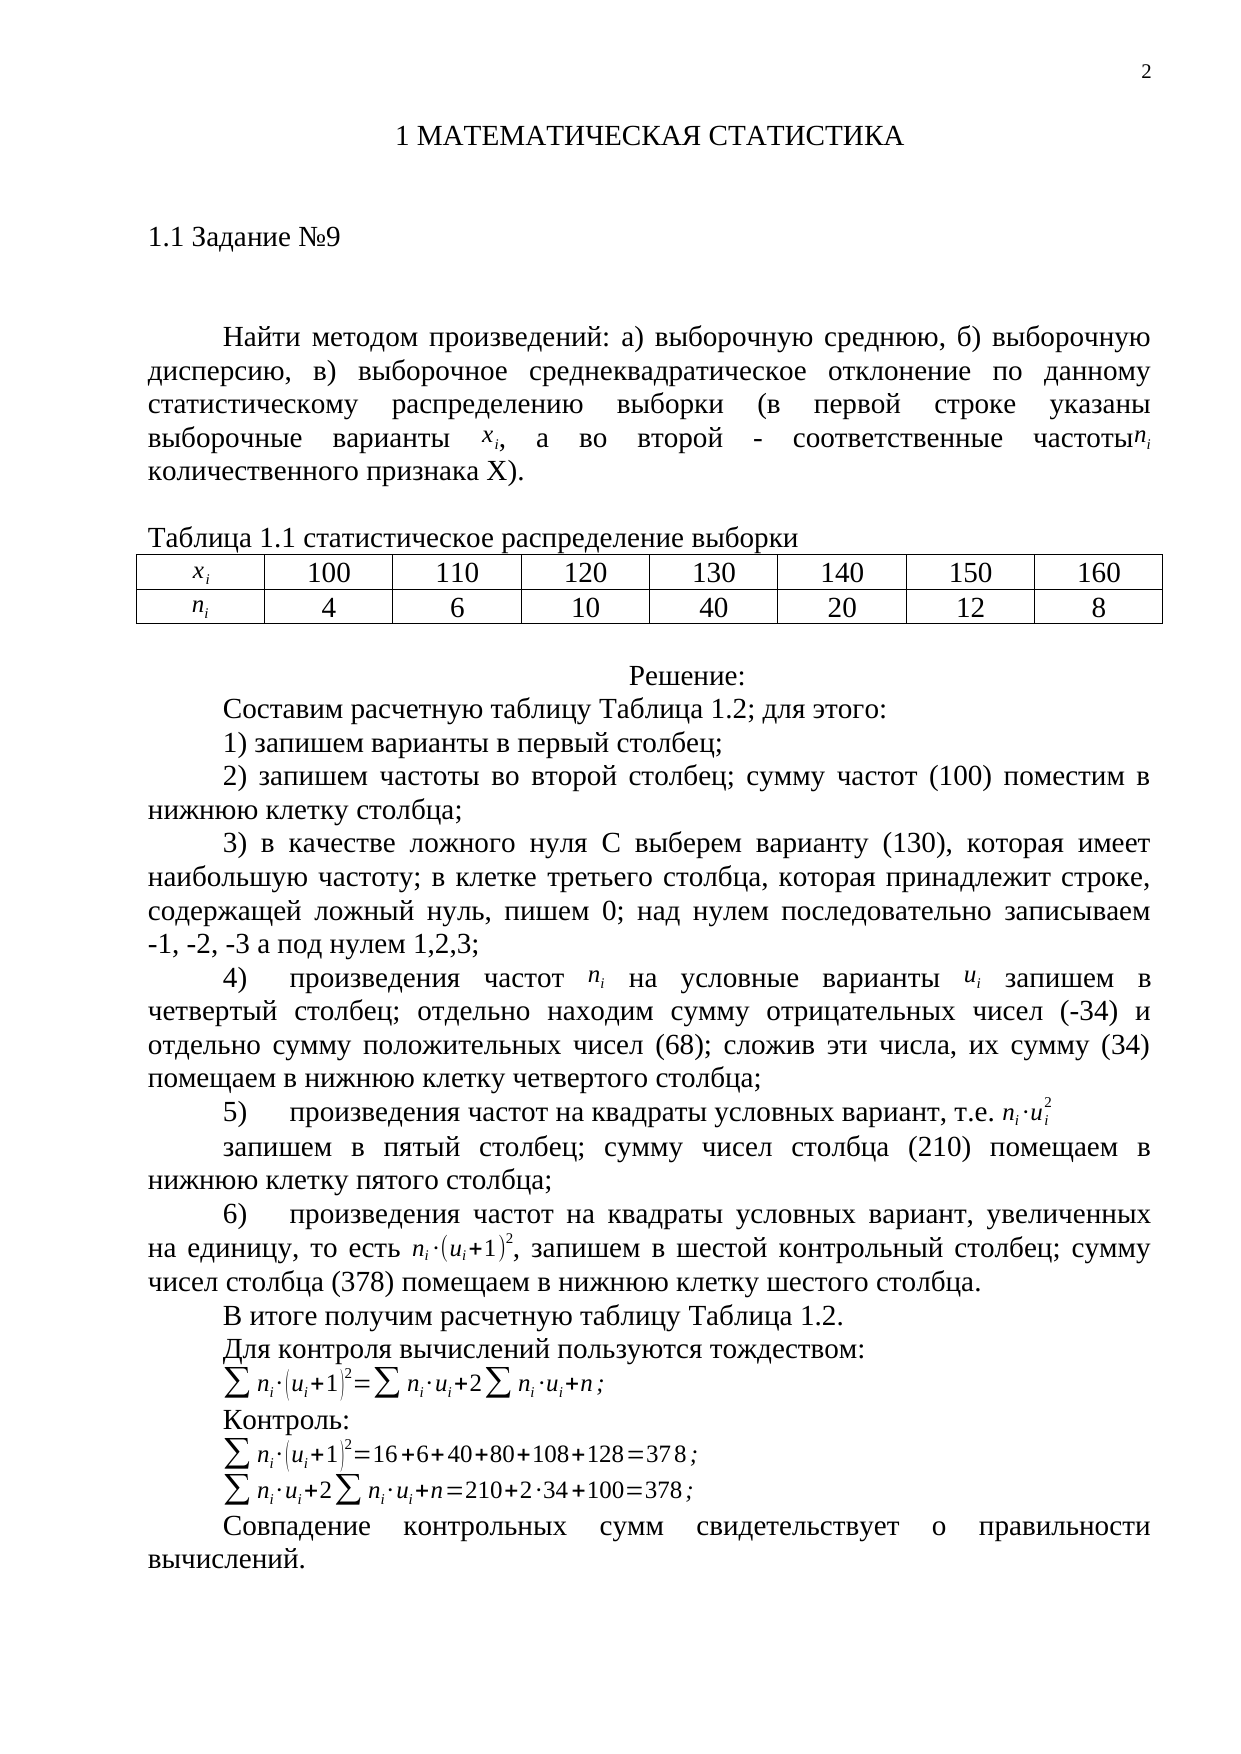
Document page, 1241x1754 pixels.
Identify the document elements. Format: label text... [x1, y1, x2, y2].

table_cell 8 [1035, 590, 1162, 623]
text Для контроля вычислений пользуются тождеством: [148, 1331, 1152, 1365]
text Математическая статистика [148, 118, 1152, 152]
text Найти методом произведений: а) выборочную среднюю, б) выборочную дисперсию, в) выборочное среднеквадратическое отклонение по данному статистическому распределению выборки (в первой строке указаны выборочные варианты , а во второй - соответственные частоты количественного признака X). [148, 319, 1152, 487]
text 1) запишем варианты в первый столбец; [148, 725, 1152, 758]
text В итоге получим расчетную таблицу 1.2. [148, 1298, 1152, 1331]
table_cell 12 [907, 590, 1034, 623]
text статистическоe распределение выборки [148, 521, 1152, 554]
text 4) произведения частот на условные варианты запишем в четвертый столбец; отдельно находим сумму отрицательных чисел (-34) и отдельно сумму положительных чисел (68); сложив эти числа, их сумму (34) помещаем в нижнюю клетку четвертого столбца; [148, 960, 1152, 1094]
table_cell 20 [778, 590, 906, 623]
table_header 130 [650, 555, 777, 589]
table_header 140 [778, 555, 906, 589]
table_header 150 [907, 555, 1034, 589]
table_cell [137, 590, 264, 623]
text 6) произведения частот на квадраты условных вариант, увеличенных на единицу, то есть , запишем в шестой контрольный столбец; сумму чисел столбца (378) помещаем в нижнюю клетку шестого столбца. [148, 1196, 1152, 1298]
text Составим расчетную таблицу 1.2; для этого: [148, 691, 1152, 725]
text запишем в пятый столбец; сумму чисел столбца (210) помещаем в нижнюю клетку пятого столбца; [148, 1129, 1152, 1196]
text Контроль: [148, 1402, 1152, 1436]
table_header 110 [393, 555, 521, 589]
text 3) в качестве ложного нуля С выберем варианту (130), которая имеет наибольшую частоту; в клетке третьего столбца, которая принадлежит строке, содержащей ложный нуль, пишем 0; над нулем последовательно записываем -1, -2, -3 а под нулем 1,2,3; [148, 826, 1152, 960]
table_cell 6 [393, 590, 521, 623]
table_cell 4 [265, 590, 392, 623]
text Задание №9 [148, 219, 1152, 252]
text 5) произведения частот на квадраты условных вариант, т.е. [148, 1094, 1152, 1129]
table_cell 40 [650, 590, 777, 623]
table_header 160 [1035, 555, 1162, 589]
table_header 120 [522, 555, 649, 589]
text Совпадение контрольных сумм свидетельствует о правильности вычислений. [148, 1508, 1152, 1575]
text Решение: [148, 658, 1152, 691]
table_header [137, 555, 264, 589]
table_header 100 [265, 555, 392, 589]
text 2) запишем частоты во второй столбец; сумму частот (100) поместим в нижнюю клетку столбца; [148, 758, 1152, 826]
table_cell 10 [522, 590, 649, 623]
